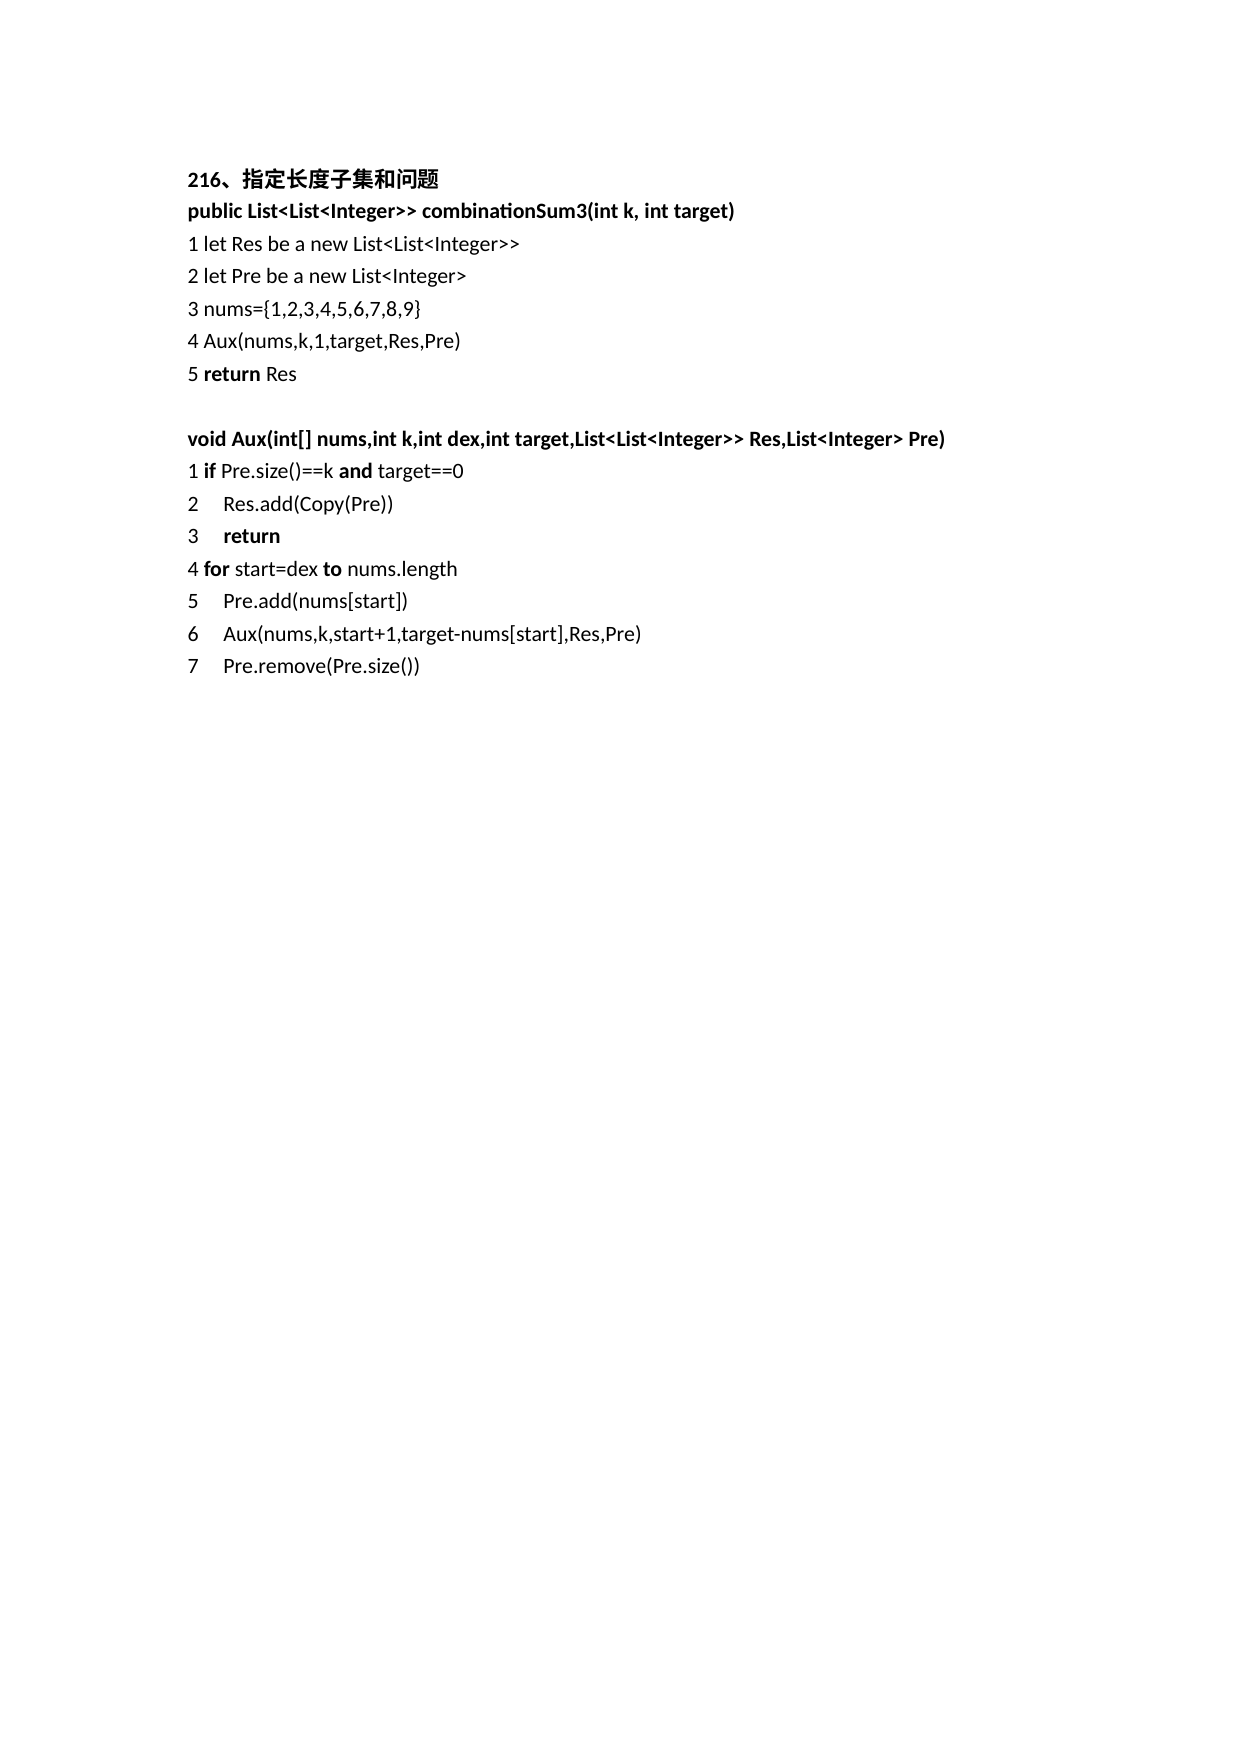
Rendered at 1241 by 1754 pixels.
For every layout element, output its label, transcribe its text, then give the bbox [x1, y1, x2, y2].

text 3 return [187, 519, 1053, 552]
text 1 if Pre.size()==k and target==0 [187, 454, 1053, 487]
text 5 Pre.add(nums[start]) [187, 584, 1053, 617]
text void Aux(int[] nums,int k,int dex,int target,List<List<Integer>> Res,List<Integer> Pre) [187, 422, 1053, 454]
text 6 Aux(nums,k,start+1,target-nums[start],Res,Pre) [187, 617, 1053, 649]
text 3 nums={1,2,3,4,5,6,7,8,9} [187, 292, 1053, 324]
text 4 Aux(nums,k,1,target,Res,Pre) [187, 324, 1053, 357]
text 2 let Pre be a new List<Integer> [187, 259, 1053, 292]
text 1 let Res be a new List<List<Integer>> [187, 227, 1053, 259]
subtitle 216、指定长度子集和问题 [187, 162, 1053, 194]
text 5 return Res [187, 357, 1053, 389]
text 2 Res.add(Copy(Pre)) [187, 487, 1053, 519]
text public List<List<Integer>> combinationSum3(int k, int target) [187, 194, 1053, 227]
text 7 Pre.remove(Pre.size()) [187, 649, 1053, 682]
text 4 for start=dex to nums.length [187, 552, 1053, 584]
